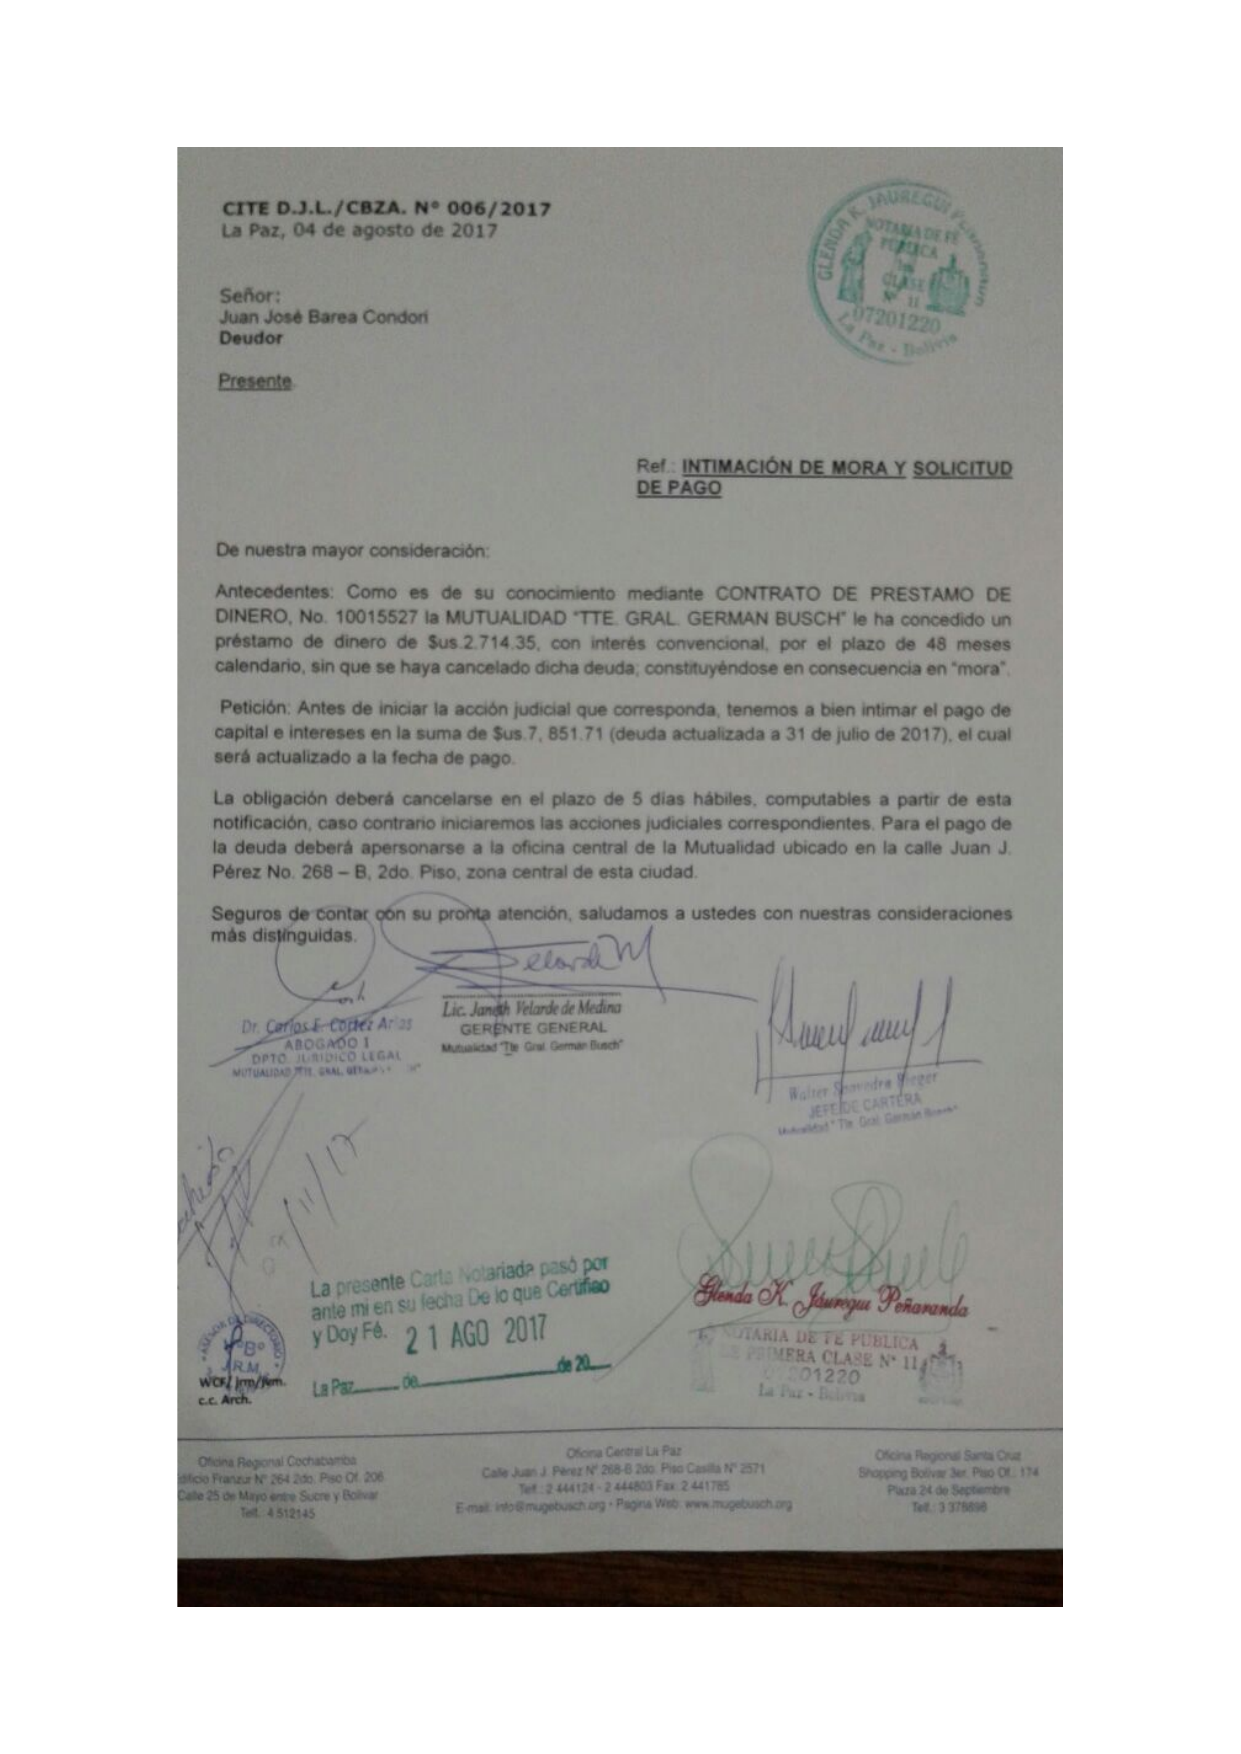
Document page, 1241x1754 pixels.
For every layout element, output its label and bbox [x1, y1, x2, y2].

picture [177, 147, 1063, 1607]
